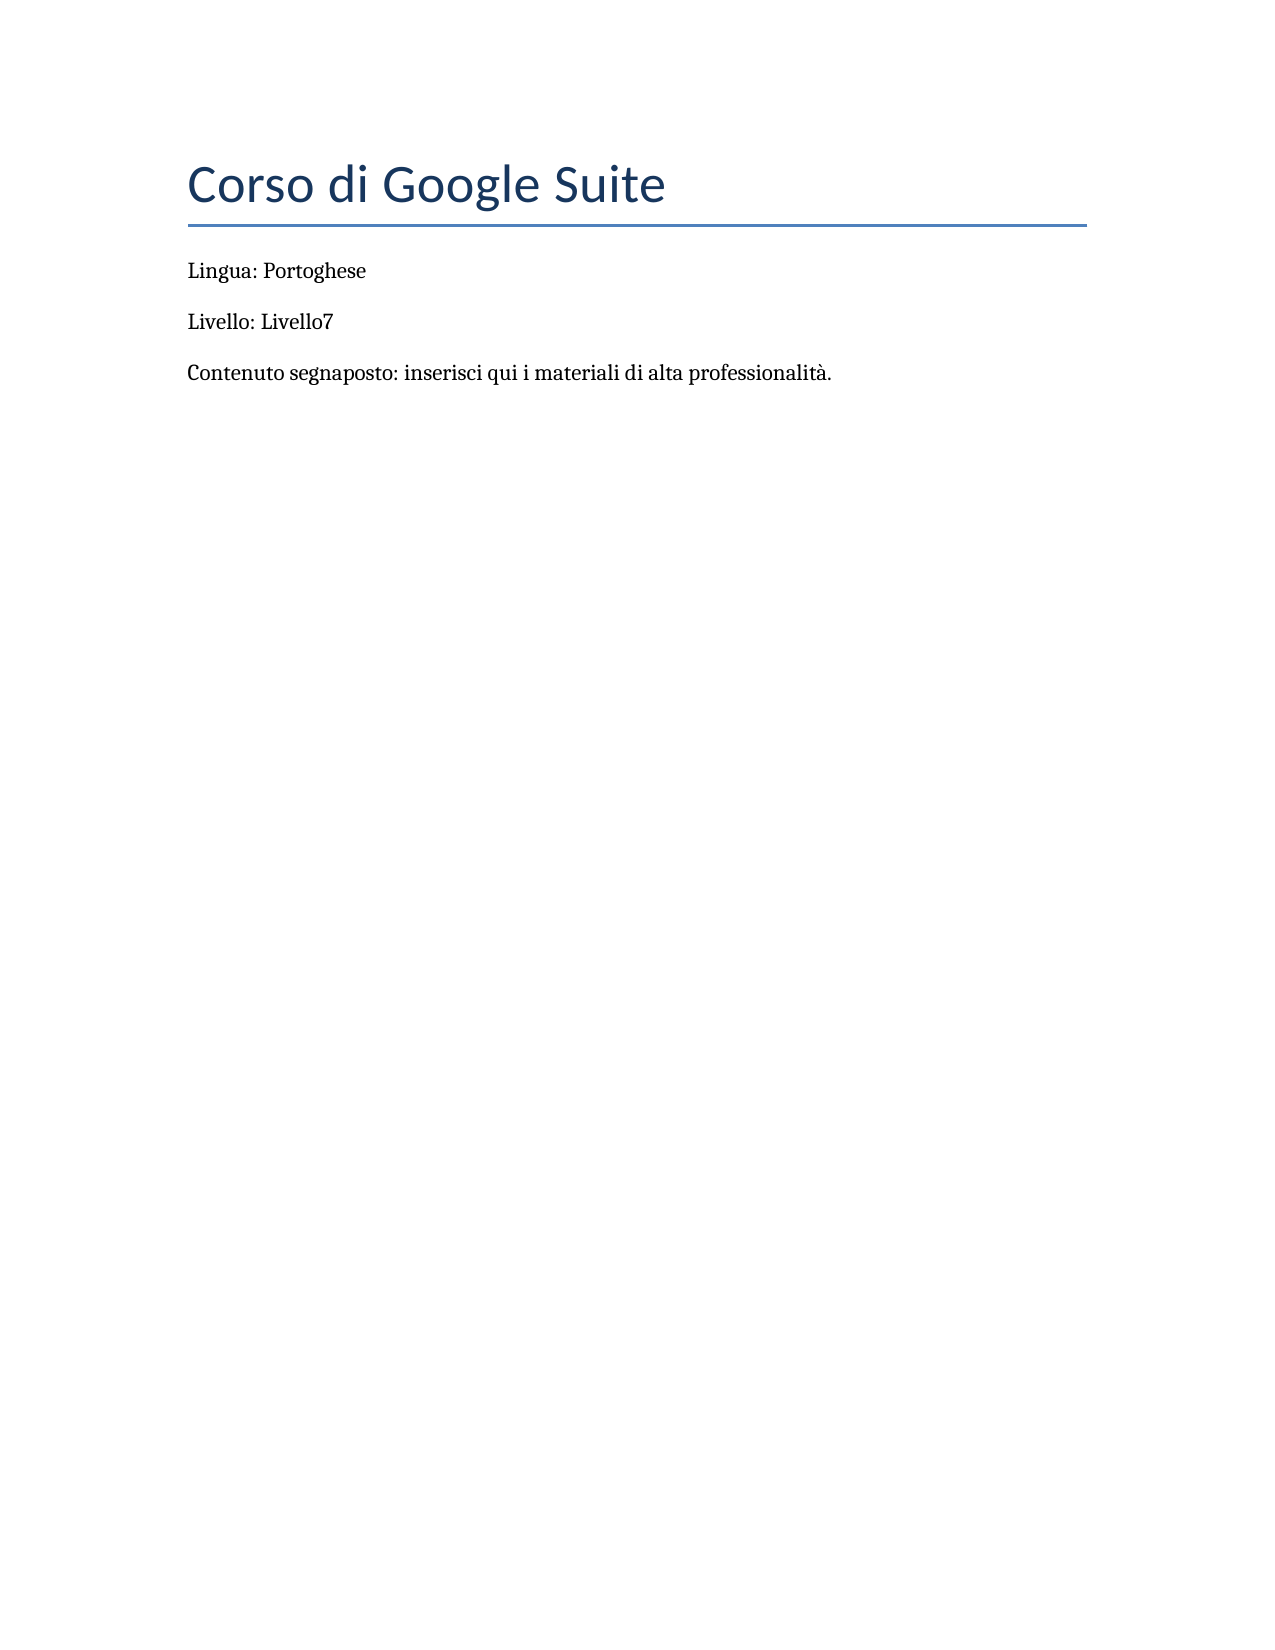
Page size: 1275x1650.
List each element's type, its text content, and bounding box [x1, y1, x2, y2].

text Lingua: Portoghese [187, 258, 1087, 284]
title Corso di Google Suite [187, 150, 1087, 227]
text Contenuto segnaposto: inserisci qui i materiali di alta professionalità. [187, 360, 1087, 386]
text Livello: Livello7 [187, 309, 1087, 335]
